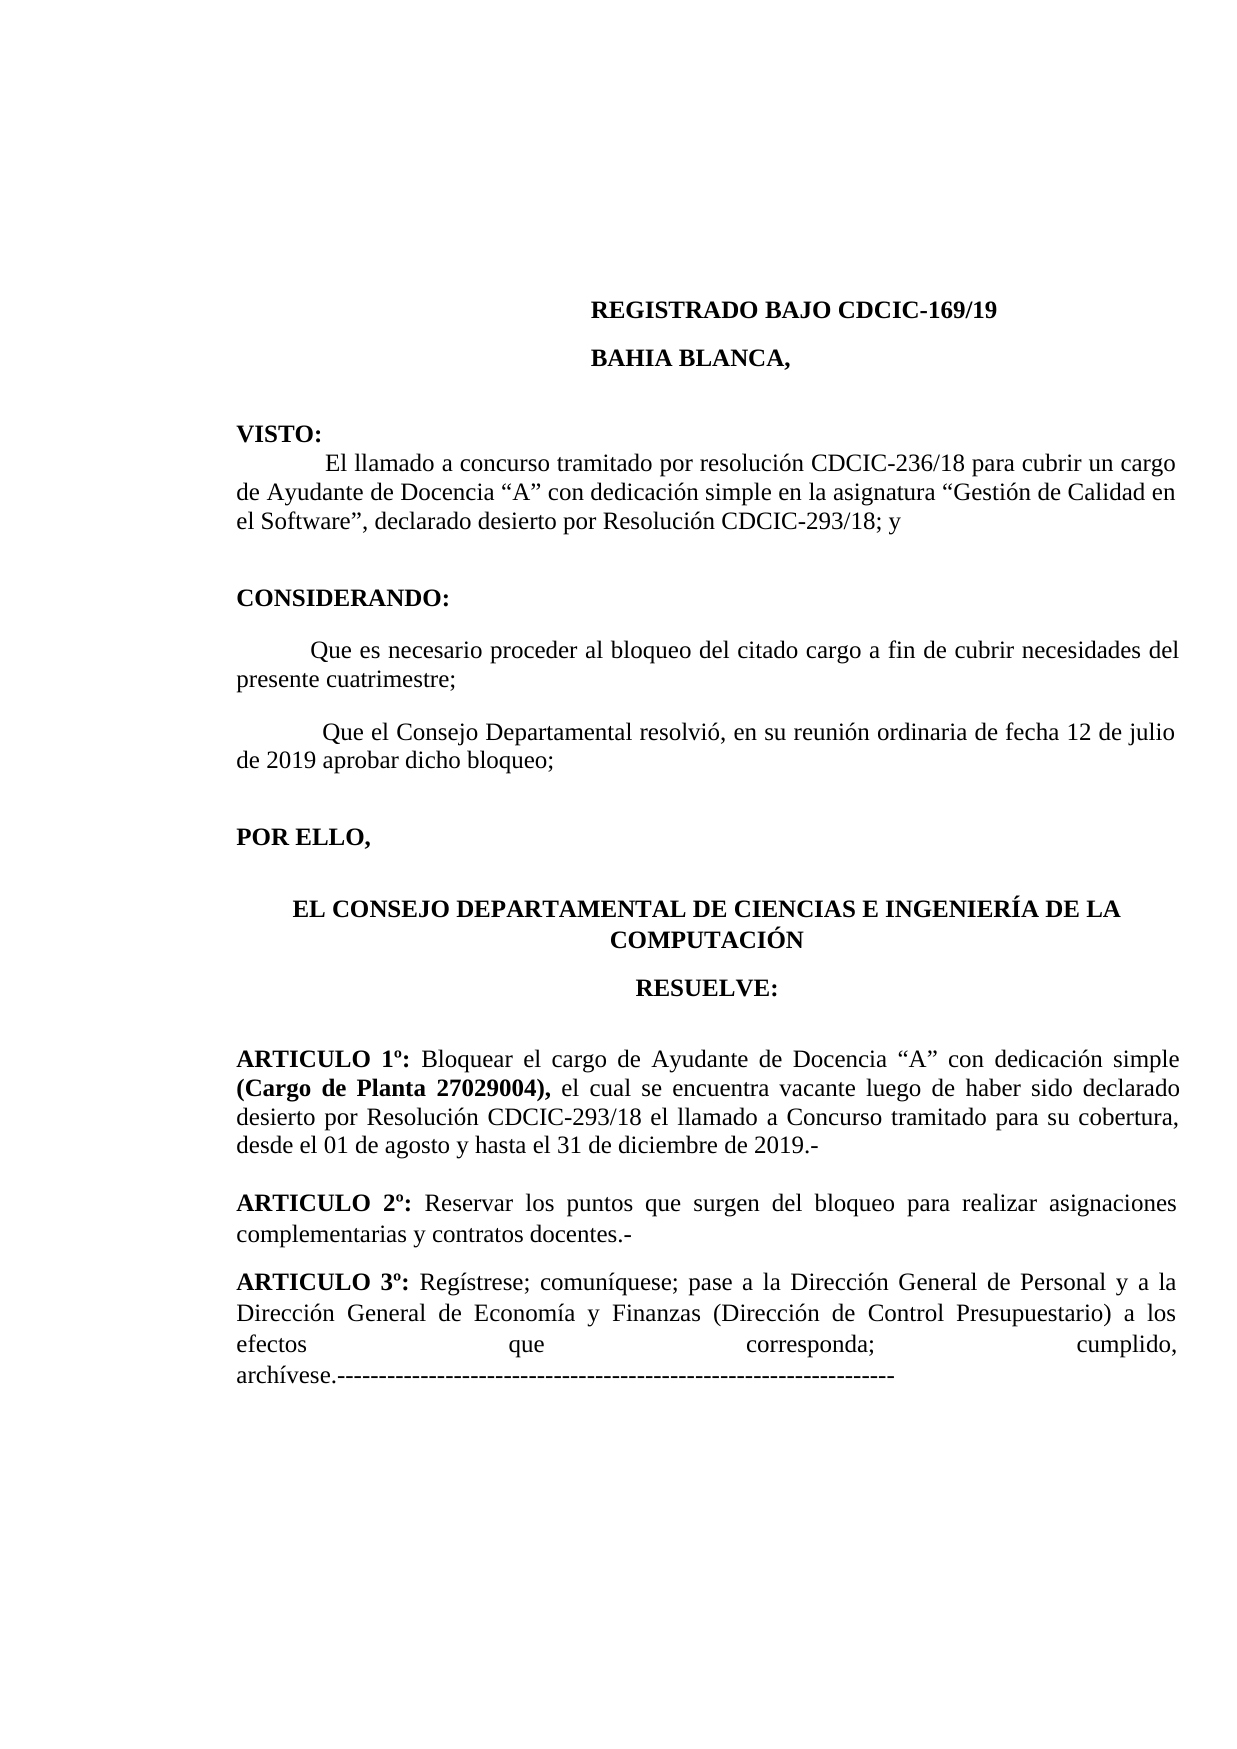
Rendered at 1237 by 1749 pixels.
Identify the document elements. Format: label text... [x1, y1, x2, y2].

text Que es necesario proceder al bloqueo del citado cargo a fin de cubrir necesidades del presente cuatrimestre; [236, 635, 1180, 693]
text EL CONSEJO DEPARTAMENTAL DE CIENCIAS E INGENIERÍA DE LA COMPUTACIÓN [236, 894, 1177, 954]
text REGISTRADO BAJO CDCIC-169/19 [236, 295, 1177, 324]
text RESUELVE: [236, 973, 1177, 1001]
text POR ELLO, [236, 822, 1177, 851]
text El llamado a concurso tramitado por resolución CDCIC-236/18 para cubrir un cargo de Ayudante de Docencia “A” con dedicación simple en la asignatura “Gestión de Calidad en el Software”, declarado desierto por Resolución CDCIC-293/18; y [236, 448, 1177, 534]
text ARTICULO 2º: Reservar los puntos que surgen del bloqueo para realizar asignaciones complementarias y contratos docentes.- [236, 1188, 1177, 1248]
text Que el Consejo Departamental resolvió, en su reunión ordinaria de fecha 12 de julio de 2019 aprobar dicho bloqueo; [236, 717, 1177, 774]
text BAHIA BLANCA, [236, 343, 1177, 372]
text CONSIDERANDO: [236, 583, 1177, 611]
text VISTO: [236, 419, 1177, 448]
text ARTICULO 1º: Bloquear el cargo de Ayudante de Docencia “A” con dedicación simple (Cargo de Planta 27029004), el cual se encuentra vacante luego de haber sido declarado desierto por Resolución CDCIC-293/18 el llamado a Concurso tramitado para su cobertura, desde el 01 de agosto y hasta el 31 de diciembre de 2019.- [236, 1044, 1180, 1159]
text ARTICULO 3º: Regístrese; comuníquese; pase a la Dirección General de Personal y a la Dirección General de Economía y Finanzas (Dirección de Control Presupuestario) a los efectos que corresponda; cumplido, archívese.------------------------------------------------------------------- [236, 1267, 1177, 1389]
